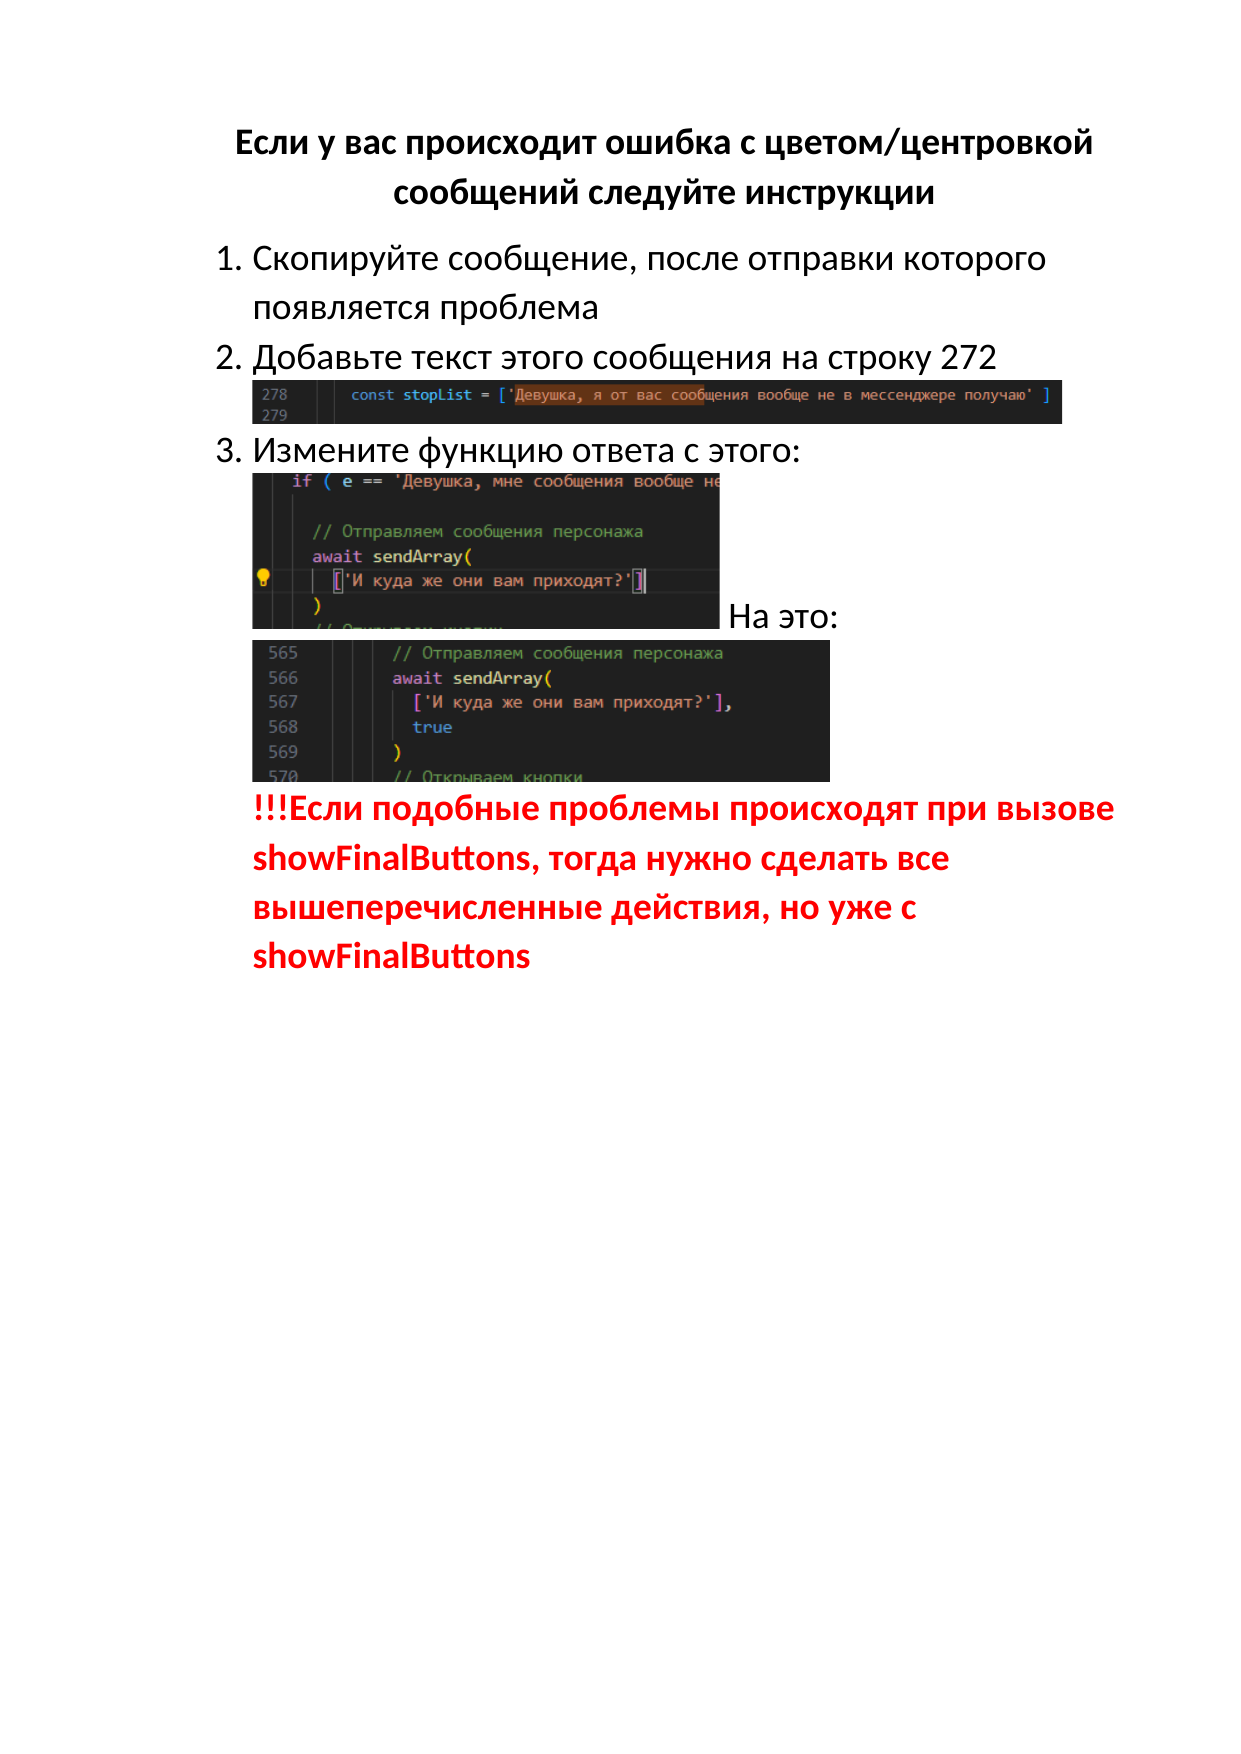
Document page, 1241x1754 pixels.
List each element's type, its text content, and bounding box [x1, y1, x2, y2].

text Если у вас происходит ошибка с цветом/центровкой сообщений следуйте инструкции [177, 118, 1152, 213]
picture [252, 640, 830, 782]
list !!!Если подобные проблемы происходят при вызове showFinalButtons, тогда нужно сделать все вышеперечисленные действия, но уже с showFinalButtons [252, 784, 1152, 978]
list Скопируйте сообщение, после отправки которого появляется проблема [215, 234, 1152, 329]
picture [252, 380, 1063, 424]
picture [252, 473, 720, 629]
